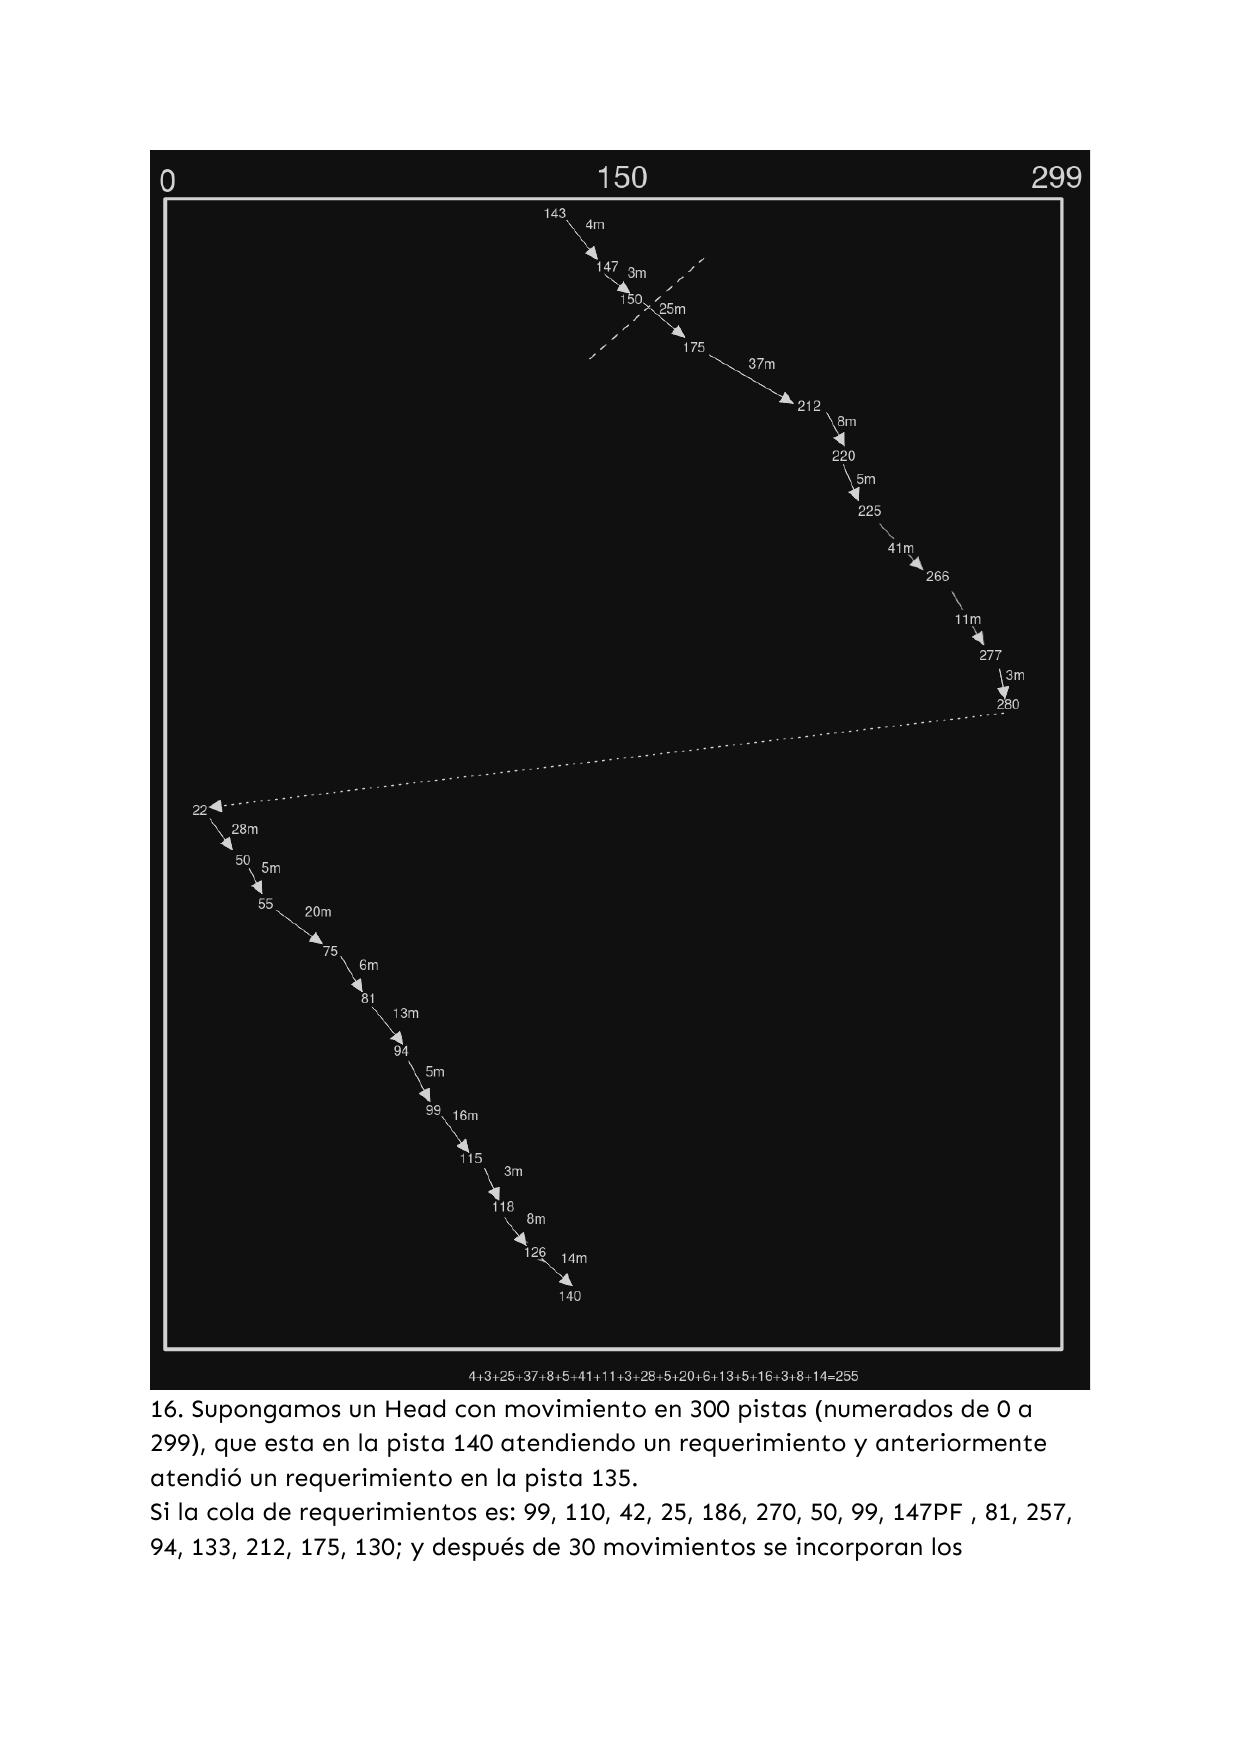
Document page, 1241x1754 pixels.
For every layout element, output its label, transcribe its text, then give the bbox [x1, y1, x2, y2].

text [150, 1497, 1090, 1562]
picture [150, 150, 1091, 1390]
text 16. Supongamos un Head con movimiento en 300 pistas (numerados de 0 a 299), que esta en la pista 140 atendiendo un requerimiento y anteriormente atendió un requerimiento en la pista 135. [150, 1393, 1090, 1493]
